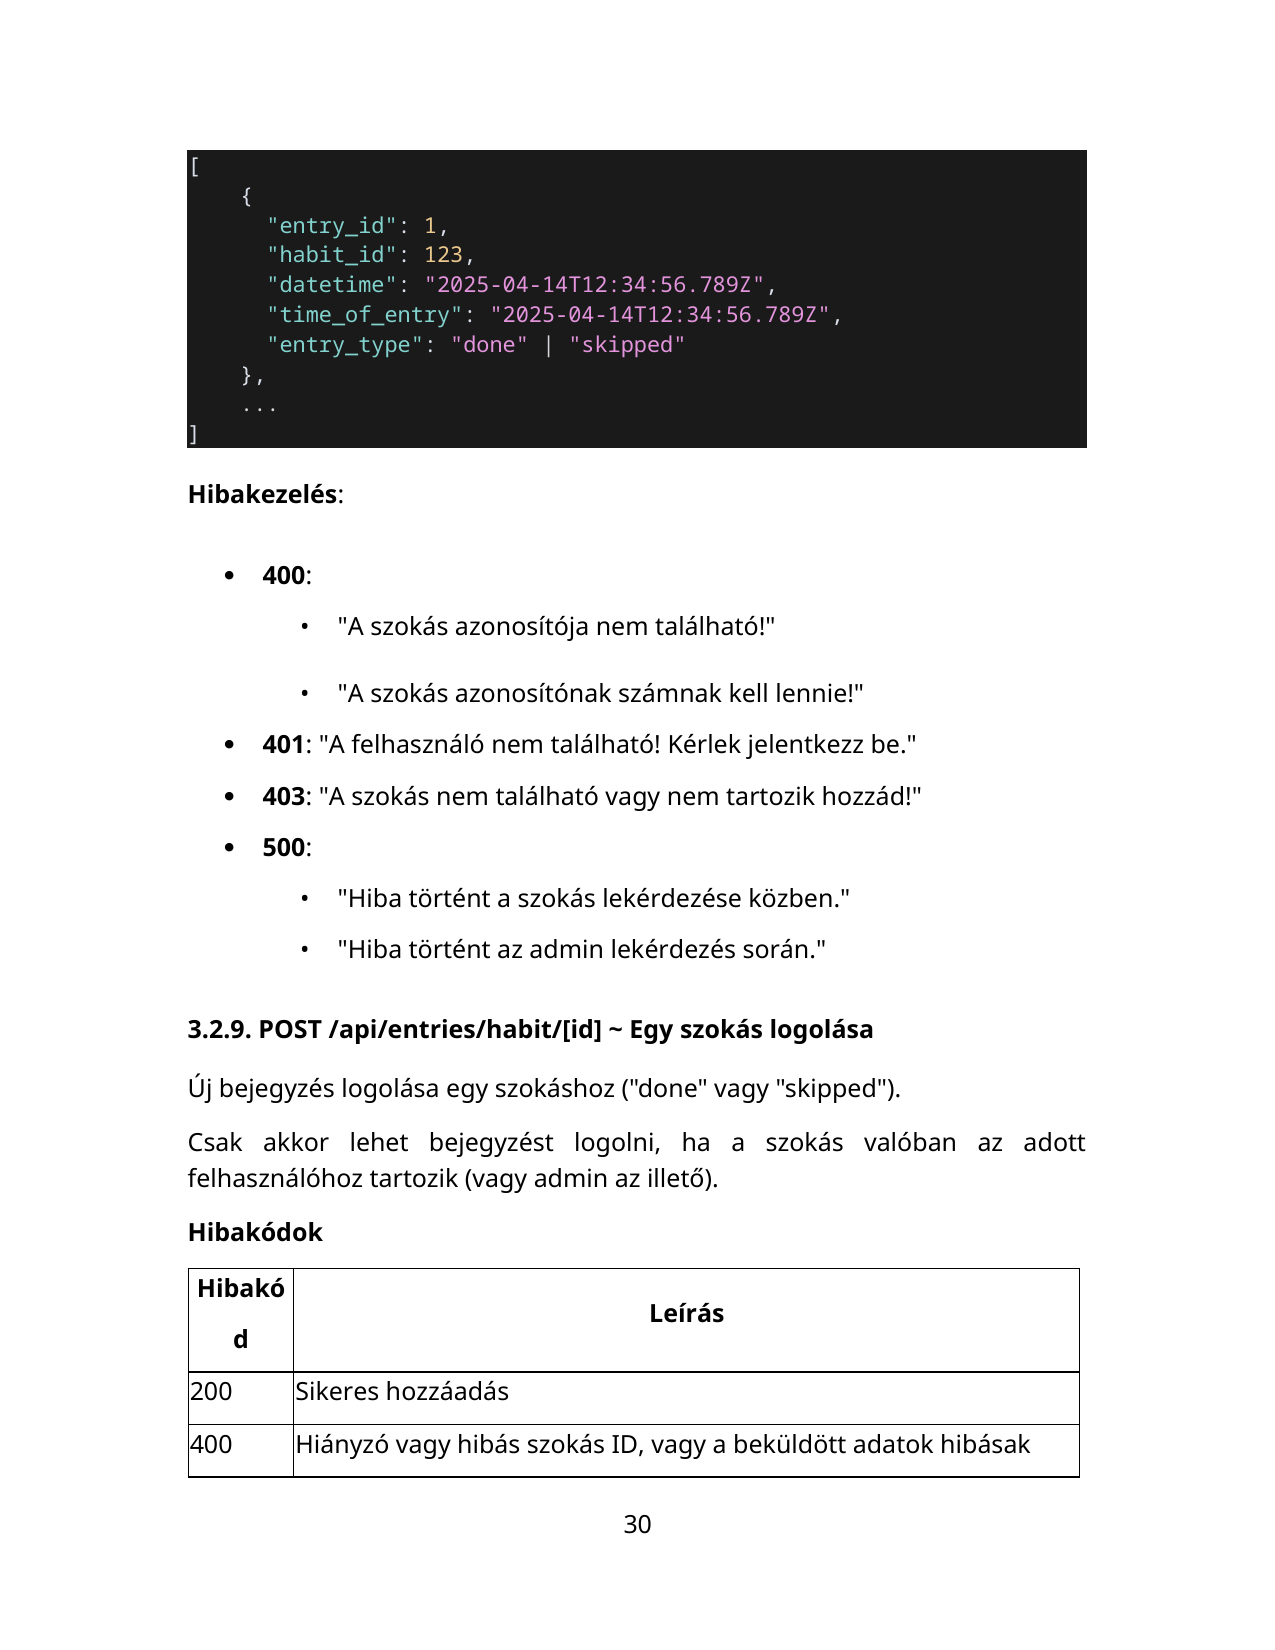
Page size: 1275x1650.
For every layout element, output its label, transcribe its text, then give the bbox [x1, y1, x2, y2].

list 500: [225, 829, 1087, 863]
text "entry_id": 1, [187, 209, 1087, 239]
text [ [187, 150, 1087, 180]
list "A szokás azonosítója nem található!" [300, 608, 1087, 642]
list 400: [225, 557, 1087, 591]
table_cell 200 [189, 1373, 293, 1424]
table_cell Hiányzó vagy hibás szokás ID, vagy a beküldött adatok hibásak [294, 1425, 1079, 1476]
text ] [187, 418, 1087, 448]
list "Hiba történt az admin lekérdezés során." [300, 931, 1087, 965]
text Csak akkor lehet bejegyzést logolni, ha a szokás valóban az adott felhasználóhoz tartozik (vagy admin az illető). [187, 1124, 1087, 1195]
table_cell Sikeres hozzáadás [294, 1373, 1079, 1424]
text "time_of_entry": "2025-04-14T12:34:56.789Z", [187, 299, 1087, 329]
list "Hiba történt a szokás lekérdezése közben." [300, 880, 1087, 914]
list 401: "A felhasználó nem található! Kérlek jelentkezz be." [225, 727, 1087, 761]
text ... [187, 388, 1087, 418]
text { [187, 180, 1087, 209]
table_cell 400 [189, 1425, 293, 1476]
text "entry_type": "done" | "skipped" [187, 329, 1087, 358]
text Hibakezelés: [187, 477, 1087, 511]
text "datetime": "2025-04-14T12:34:56.789Z", [187, 269, 1087, 299]
text Új bejegyzés logolása egy szokáshoz ("done" vagy "skipped"). [187, 1071, 1087, 1105]
list 403: "A szokás nem található vagy nem tartozik hozzád!" [225, 778, 1087, 812]
text Hibakódok [187, 1214, 1087, 1248]
subtitle 3.2.9. POST /api/entries/habit/[id] ~ Egy szokás logolása [187, 1011, 1087, 1046]
text "habit_id": 123, [187, 239, 1087, 269]
table_header Leírás [294, 1269, 1079, 1371]
list "A szokás azonosítónak számnak kell lennie!" [300, 676, 1087, 710]
text }, [187, 358, 1087, 388]
table_header Hibakód [189, 1269, 293, 1371]
